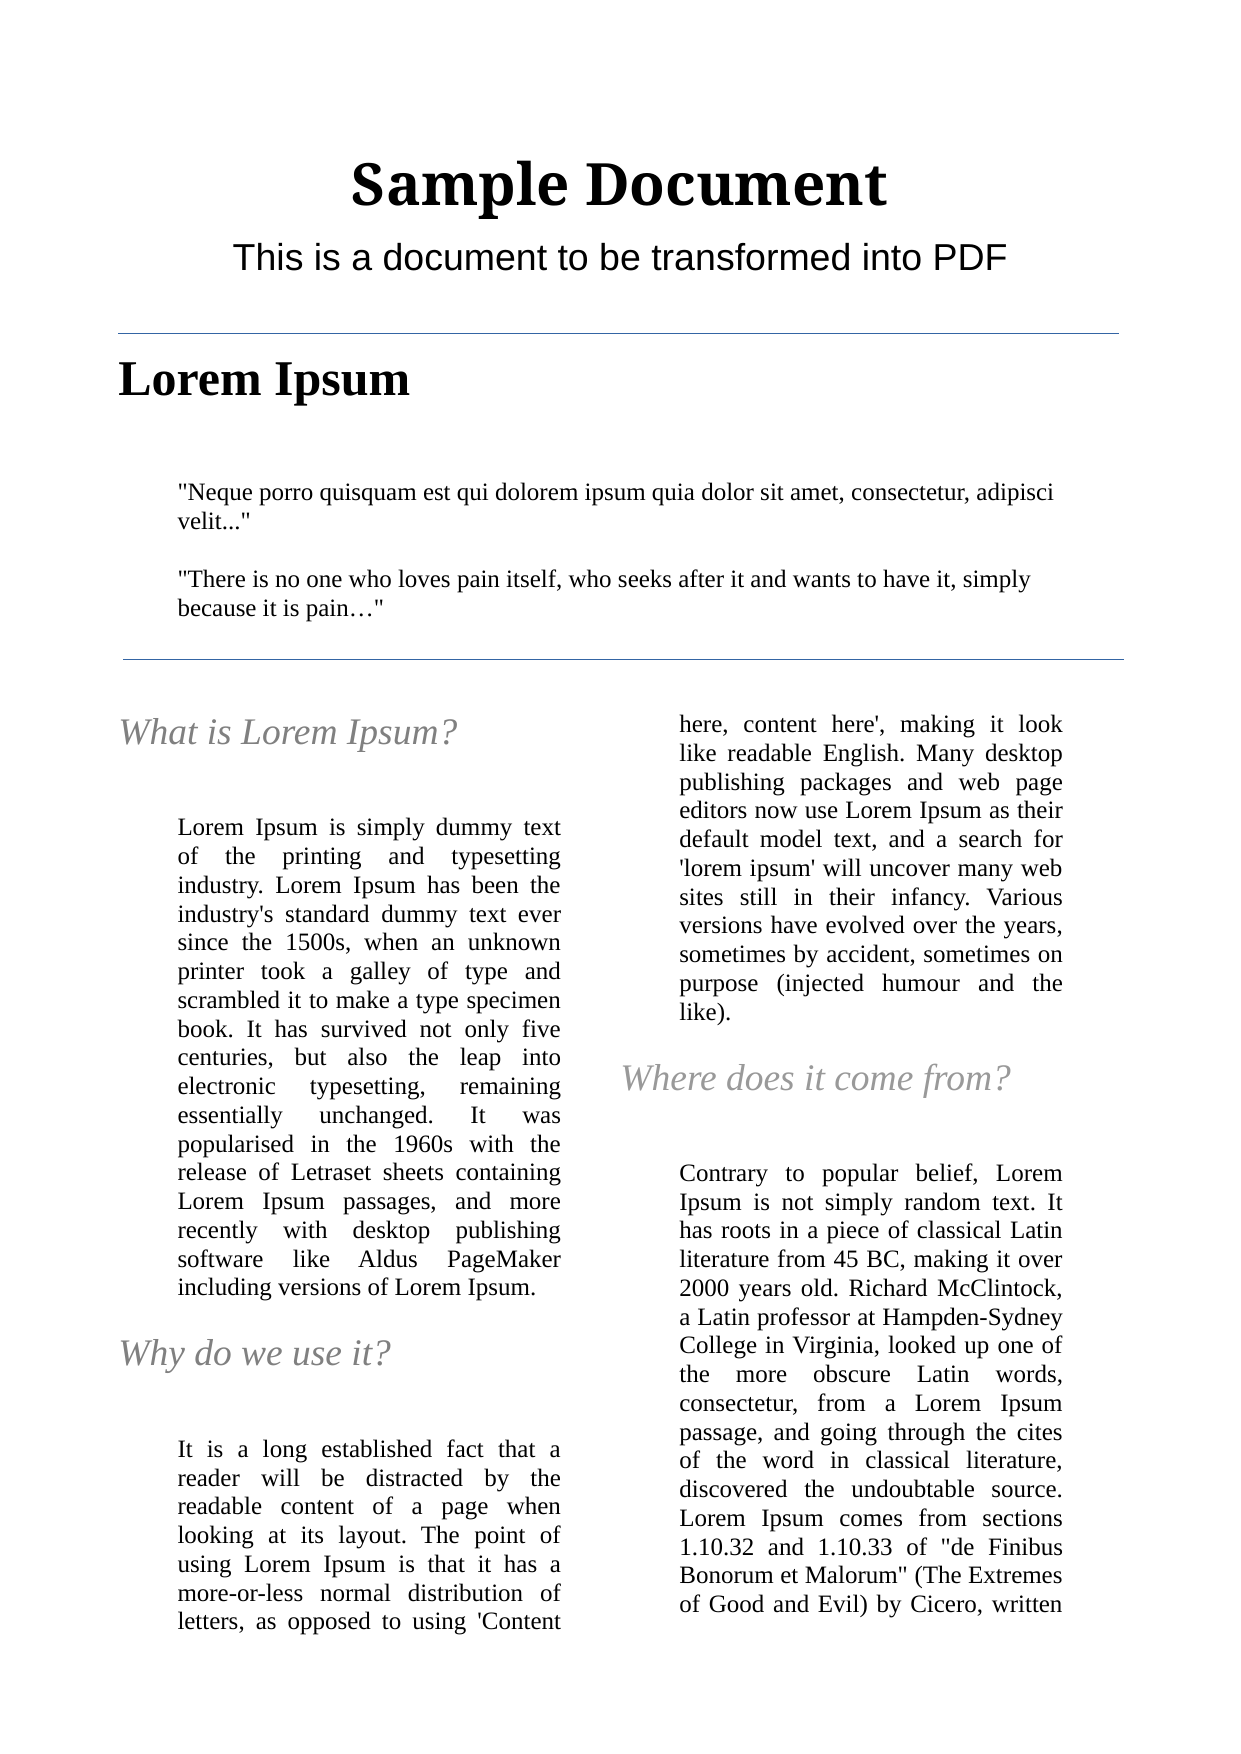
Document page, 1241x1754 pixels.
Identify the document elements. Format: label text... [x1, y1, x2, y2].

text Lorem Ipsum is simply dummy text of the printing and typesetting industry. Lorem Ipsum has been the industry's standard dummy text ever since the 1500s, when an unknown printer took a galley of type and scrambled it to make a type specimen book. It has survived not only five centuries, but also the leap into electronic typesetting, remaining essentially unchanged. It was popularised in the 1960s with the release of Letraset sheets containing Lorem Ipsum passages, and more recently with desktop publishing software like Aldus PageMaker including versions of Lorem Ipsum. [177, 812, 561, 1301]
text It is a long established fact that a reader will be distracted by the readable content of a page when looking at its layout. The point of using Lorem Ipsum is that it has a more-or-less normal distribution of letters, as opposed to using 'Content here, content here', making it look like readable English. Many desktop publishing packages and web page editors now use Lorem Ipsum as their default model text, and a search for 'lorem ipsum' will uncover many web sites still in their infancy. Various versions have evolved over the years, sometimes by accident, sometimes on purpose (injected humour and the like). [679, 709, 1063, 1025]
text It is a long established fact that a reader will be distracted by the readable content of a page when looking at its layout. The point of using Lorem Ipsum is that it has a more-or-less normal distribution of letters, as opposed to using 'Content here, content here', making it look like readable English. Many desktop publishing packages and web page editors now use Lorem Ipsum as their default model text, and a search for 'lorem ipsum' will uncover many web sites still in their infancy. Various versions have evolved over the years, sometimes by accident, sometimes on purpose (injected humour and the like). [177, 1434, 561, 1635]
title Sample Document [118, 143, 1122, 223]
text "There is no one who loves pain itself, who seeks after it and wants to have it, simply because it is pain…" [177, 564, 1063, 621]
text "Neque porro quisquam est qui dolorem ipsum quia dolor sit amet, consectetur, adipisci velit..." [177, 477, 1063, 534]
subtitle This is a document to be transformed into PDF [118, 235, 1122, 278]
subtitle What is Lorem Ipsum? [118, 709, 620, 752]
subtitle Where does it come from? [620, 1055, 1122, 1098]
subtitle Lorem Ipsum [118, 349, 1122, 406]
subtitle Why do we use it? [118, 1331, 620, 1374]
